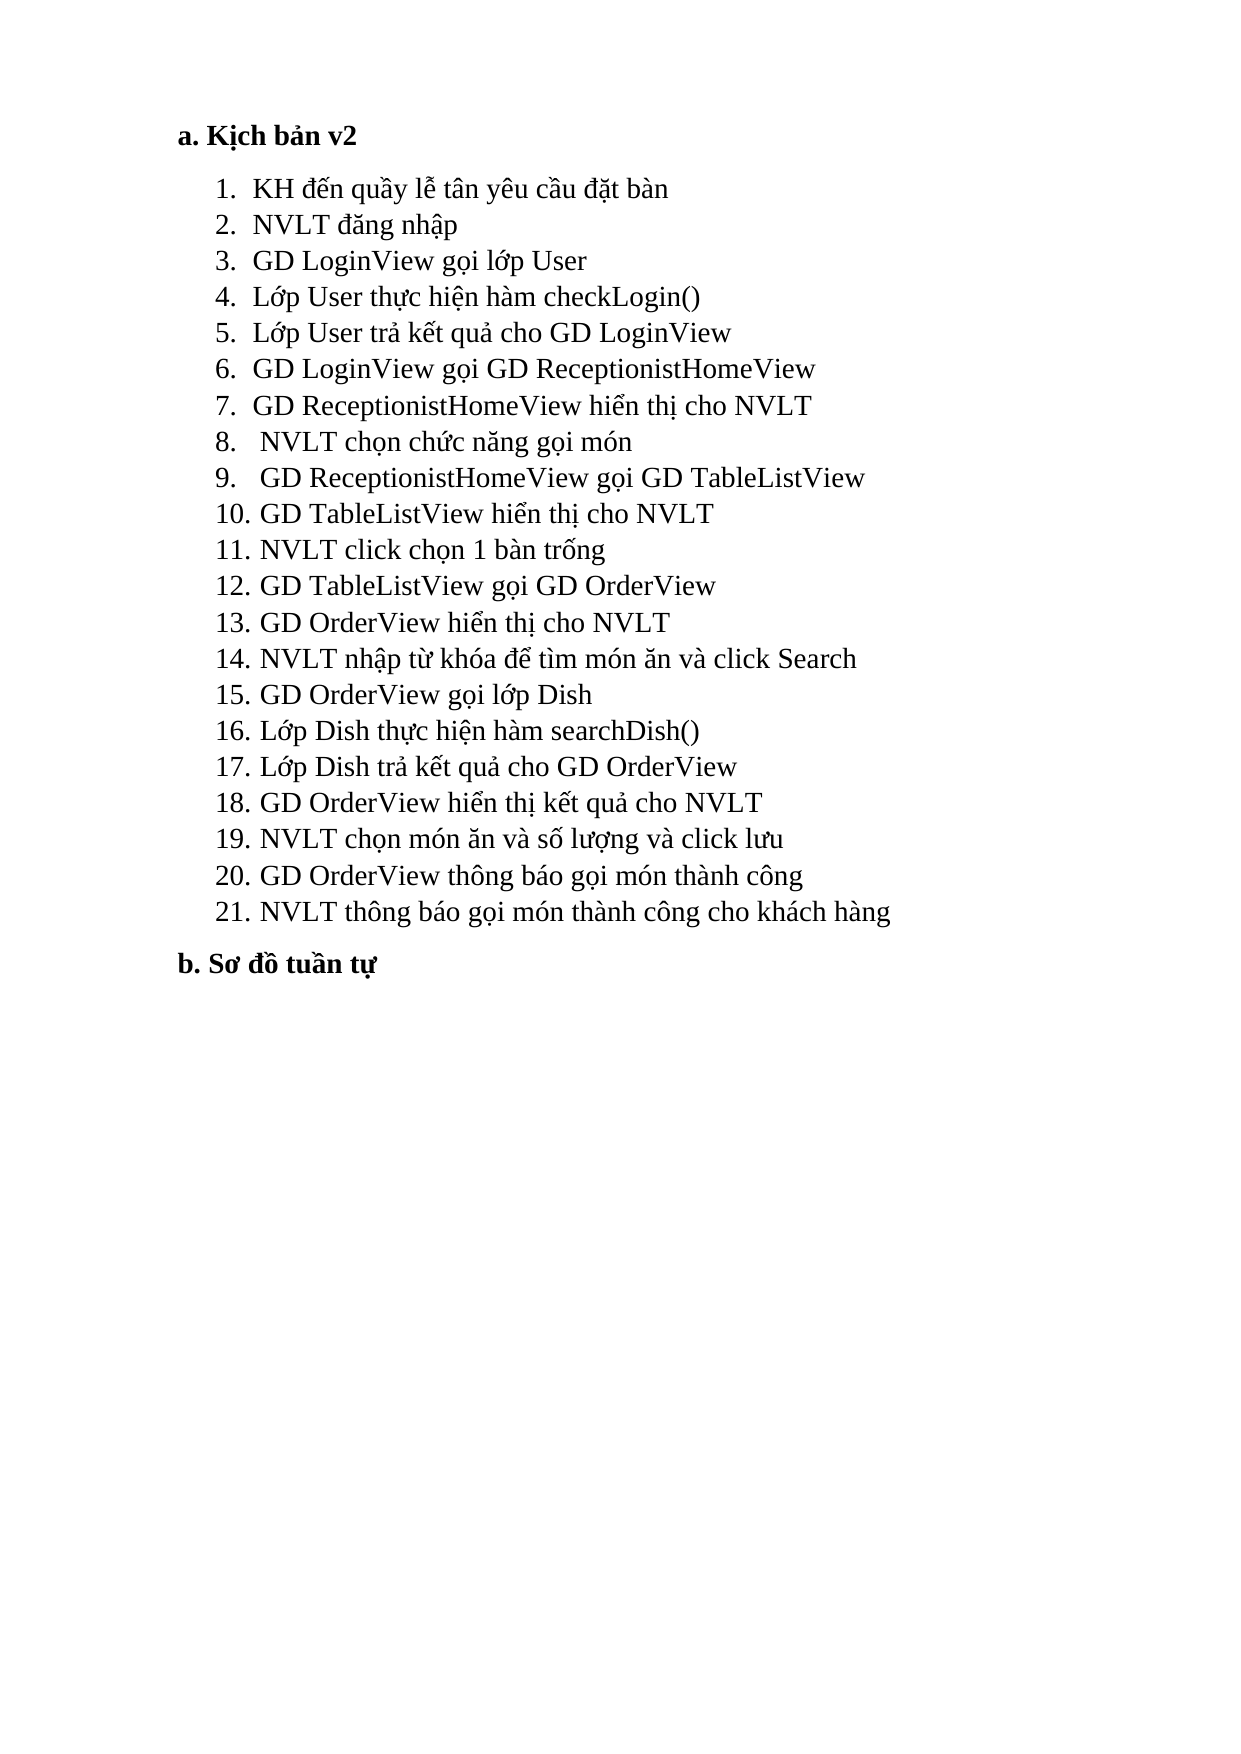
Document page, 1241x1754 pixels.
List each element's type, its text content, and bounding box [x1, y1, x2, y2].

list Lớp Dish trả kết quả cho GD OrderView [215, 749, 1122, 783]
list GD OrderView hiển thị kết quả cho NVLT [215, 785, 1122, 819]
list NVLT click chọn 1 bàn trống [215, 532, 1122, 566]
list GD OrderView hiển thị cho NVLT [215, 605, 1122, 638]
text a. Kịch bản v2 [177, 118, 1122, 152]
list GD ReceptionistHomeView gọi GD TableListView [215, 460, 1122, 494]
list GD LoginView gọi lớp User [215, 243, 1122, 277]
list GD OrderView thông báo gọi món thành công [215, 858, 1122, 891]
list NVLT chọn chức năng gọi món [215, 424, 1122, 457]
list GD TableListView hiển thị cho NVLT [215, 496, 1122, 530]
list GD OrderView gọi lớp Dish [215, 677, 1122, 711]
list Lớp User thực hiện hàm checkLogin() [215, 279, 1122, 313]
list GD LoginView gọi GD ReceptionistHomeView [215, 352, 1122, 385]
list Lớp User trả kết quả cho GD LoginView [215, 316, 1122, 349]
list NVLT đăng nhập [215, 207, 1122, 241]
list NVLT nhập từ khóa để tìm món ăn và click Search [215, 641, 1122, 674]
list GD TableListView gọi GD OrderView [215, 568, 1122, 602]
list Lớp Dish thực hiện hàm searchDish() [215, 713, 1122, 747]
list GD ReceptionistHomeView hiển thị cho NVLT [215, 388, 1122, 421]
list NVLT thông báo gọi món thành công cho khách hàng [215, 894, 1122, 927]
list KH đến quầy lễ tân yêu cầu đặt bàn [215, 171, 1122, 204]
list NVLT chọn món ăn và số lượng và click lưu [215, 822, 1122, 855]
text b. Sơ đồ tuần tự [177, 947, 1122, 980]
